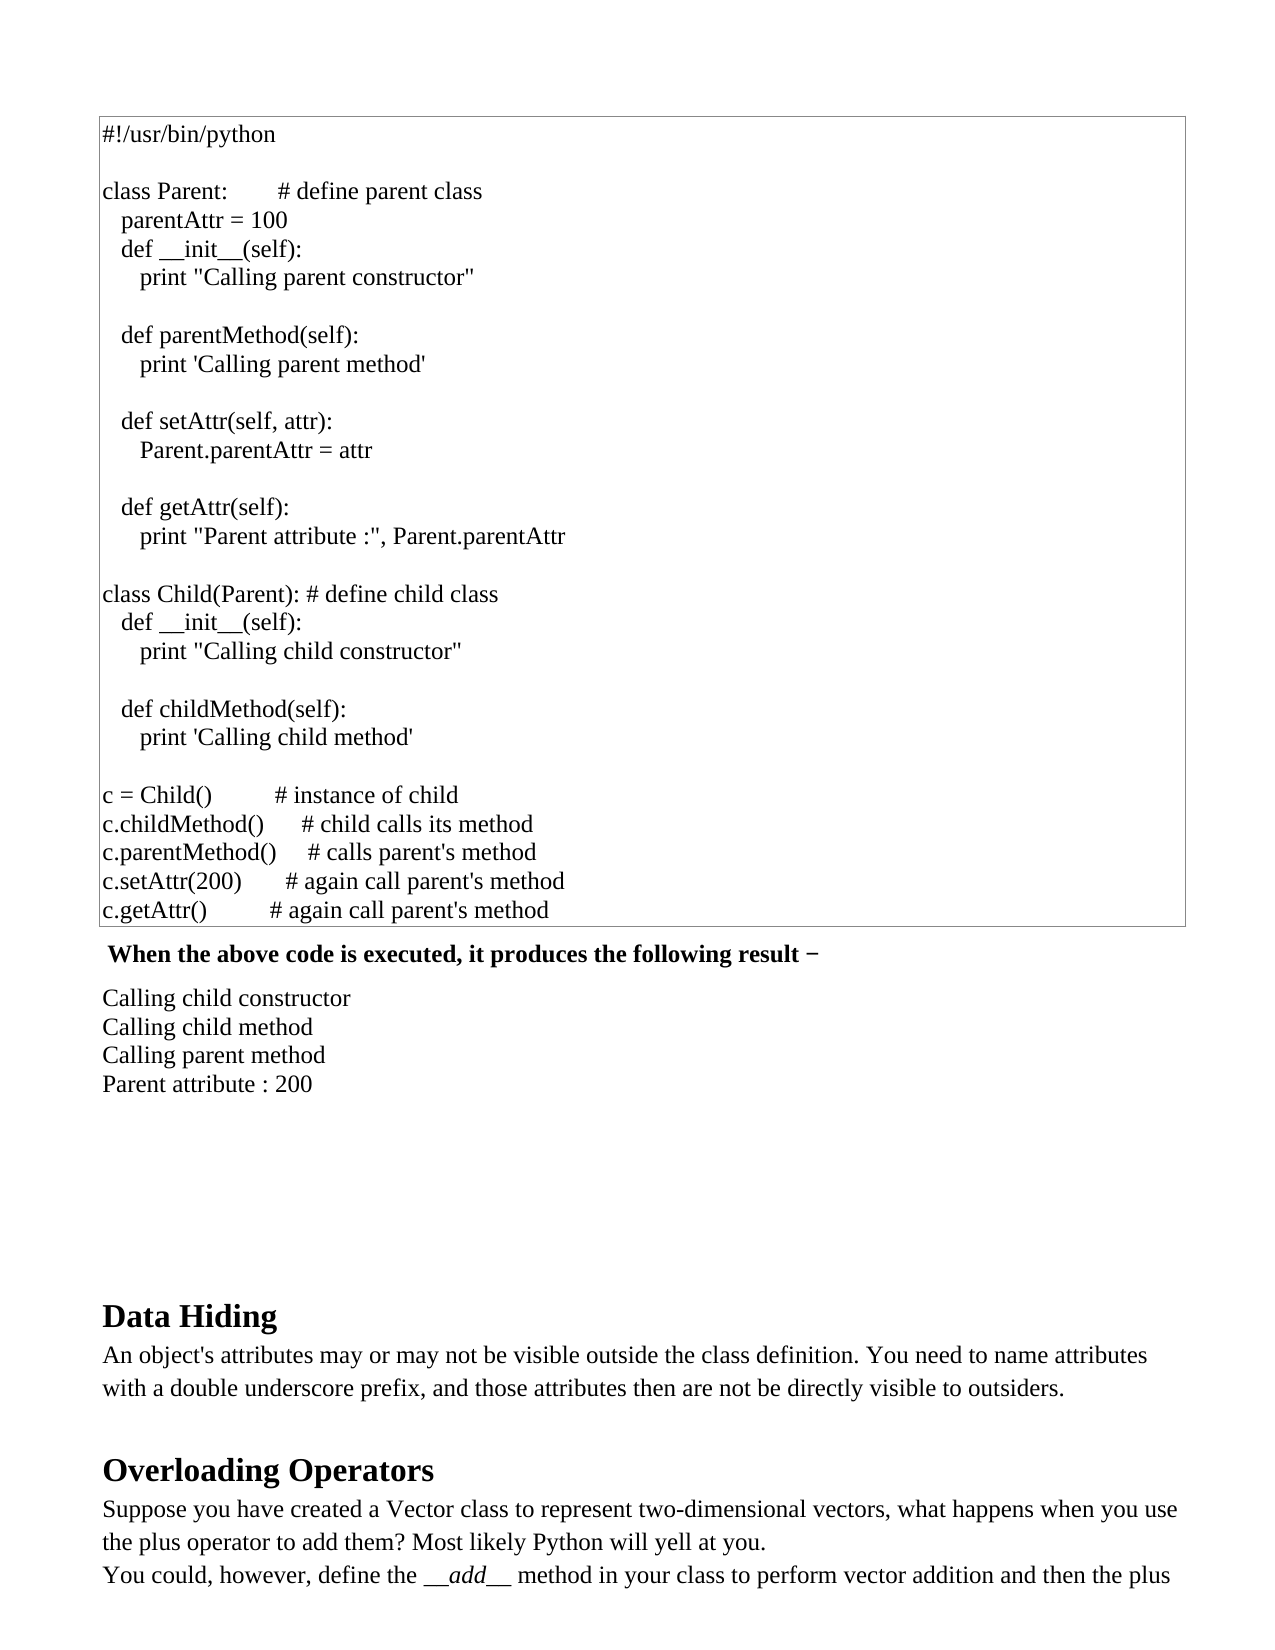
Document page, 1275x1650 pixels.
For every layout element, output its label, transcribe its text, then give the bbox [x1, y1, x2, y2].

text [102, 1561, 1183, 1589]
text parentAttr = 100 [102, 205, 1183, 234]
text Parent attribute : 200 [102, 1069, 1183, 1098]
text print "Calling parent constructor" [102, 262, 1183, 291]
text print 'Calling child method' [102, 722, 1183, 751]
text Suppose you have created a Vector class to represent two-dimensional vectors, what happens when you use the plus operator to add them? Most likely Python will yell at you. [102, 1494, 1183, 1556]
text #!/usr/bin/python [100, 117, 1185, 147]
text c.getAttr() # again call parent's method [100, 892, 1185, 926]
text print 'Calling parent method' [102, 349, 1183, 377]
text Calling child method [102, 1012, 1183, 1041]
text Calling parent method [102, 1041, 1183, 1069]
text When the above code is executed, it produces the following result − [107, 939, 1178, 968]
text def getAttr(self): [102, 492, 1183, 521]
text Data Hiding [102, 1296, 1183, 1334]
text class Child(Parent): # define child class [102, 579, 1183, 607]
text c = Child() # instance of child [102, 780, 1183, 809]
text c.parentMethod() # calls parent's method [102, 837, 1183, 866]
text def childMethod(self): [102, 694, 1183, 722]
text def __init__(self): [102, 607, 1183, 636]
text def setAttr(self, attr): [102, 406, 1183, 435]
text print "Parent attribute :", Parent.parentAttr [102, 521, 1183, 550]
text Calling child constructor [102, 983, 1183, 1012]
text c.setAttr(200) # again call parent's method [102, 866, 1183, 892]
text An object's attributes may or may not be visible outside the class definition. You need to name attributes with a double underscore prefix, and those attributes then are not be directly visible to outsiders. [102, 1340, 1183, 1402]
text def parentMethod(self): [102, 320, 1183, 349]
text Parent.parentAttr = attr [102, 435, 1183, 464]
text def __init__(self): [102, 234, 1183, 262]
text class Parent: # define parent class [102, 176, 1183, 205]
text c.childMethod() # child calls its method [102, 809, 1183, 837]
text Overloading Operators [102, 1450, 1183, 1489]
text print "Calling child constructor" [102, 636, 1183, 665]
